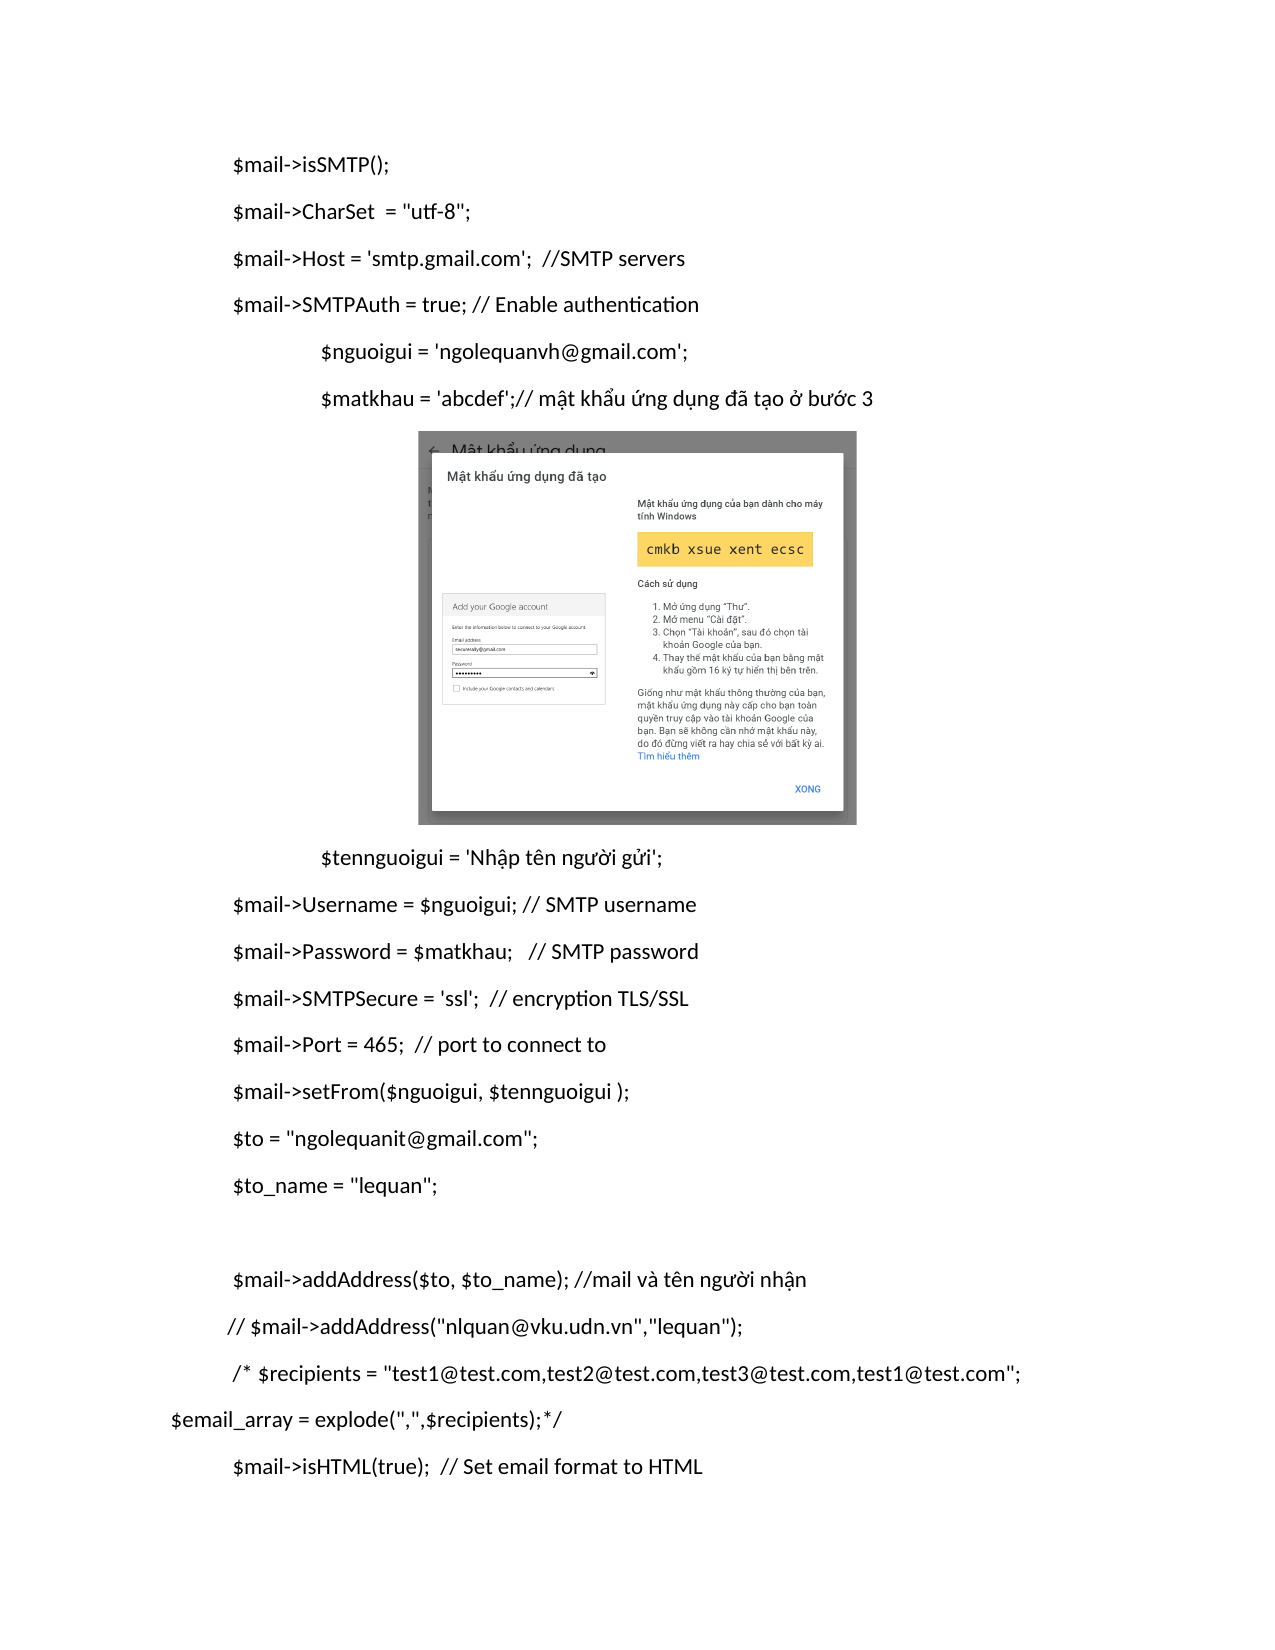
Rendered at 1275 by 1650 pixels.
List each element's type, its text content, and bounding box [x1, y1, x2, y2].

text $mail->isSMTP(); [150, 150, 1125, 178]
text $mail->Password = $matkhau; // SMTP password [150, 937, 1125, 965]
text $matkhau = 'abcdef';// mật khẩu ứng dụng đã tạo ở bước 3 [150, 384, 1125, 412]
text $mail->SMTPAuth = true; // Enable authentication [150, 291, 1125, 319]
text $email_array = explode(",",$recipients);*/ [150, 1406, 1125, 1433]
text $tennguoigui = 'Nhập tên người gửi'; [150, 843, 1125, 871]
text $to_name = "lequan"; [150, 1171, 1125, 1199]
text /* $recipients = "test1@test.com,test2@test.com,test3@test.com,test1@test.com"; [150, 1359, 1125, 1387]
text $mail->Port = 465; // port to connect to [150, 1031, 1125, 1058]
text $mail->setFrom($nguoigui, $tennguoigui ); [150, 1077, 1125, 1105]
text $mail->SMTPSecure = 'ssl'; // encryption TLS/SSL [150, 984, 1125, 1012]
picture [418, 431, 857, 825]
text $mail->Host = 'smtp.gmail.com'; //SMTP servers [150, 244, 1125, 272]
text $mail->Username = $nguoigui; // SMTP username [150, 890, 1125, 918]
text $mail->addAddress($to, $to_name); //mail và tên người nhận [150, 1265, 1125, 1293]
text $mail->isHTML(true); // Set email format to HTML [150, 1452, 1125, 1480]
text $to = "ngolequanit@gmail.com"; [150, 1124, 1125, 1152]
text $mail->CharSet = "utf-8"; [150, 197, 1125, 225]
text // $mail->addAddress("nlquan@vku.udn.vn","lequan"); [150, 1312, 1125, 1340]
text $nguoigui = 'ngolequanvh@gmail.com'; [150, 337, 1125, 366]
